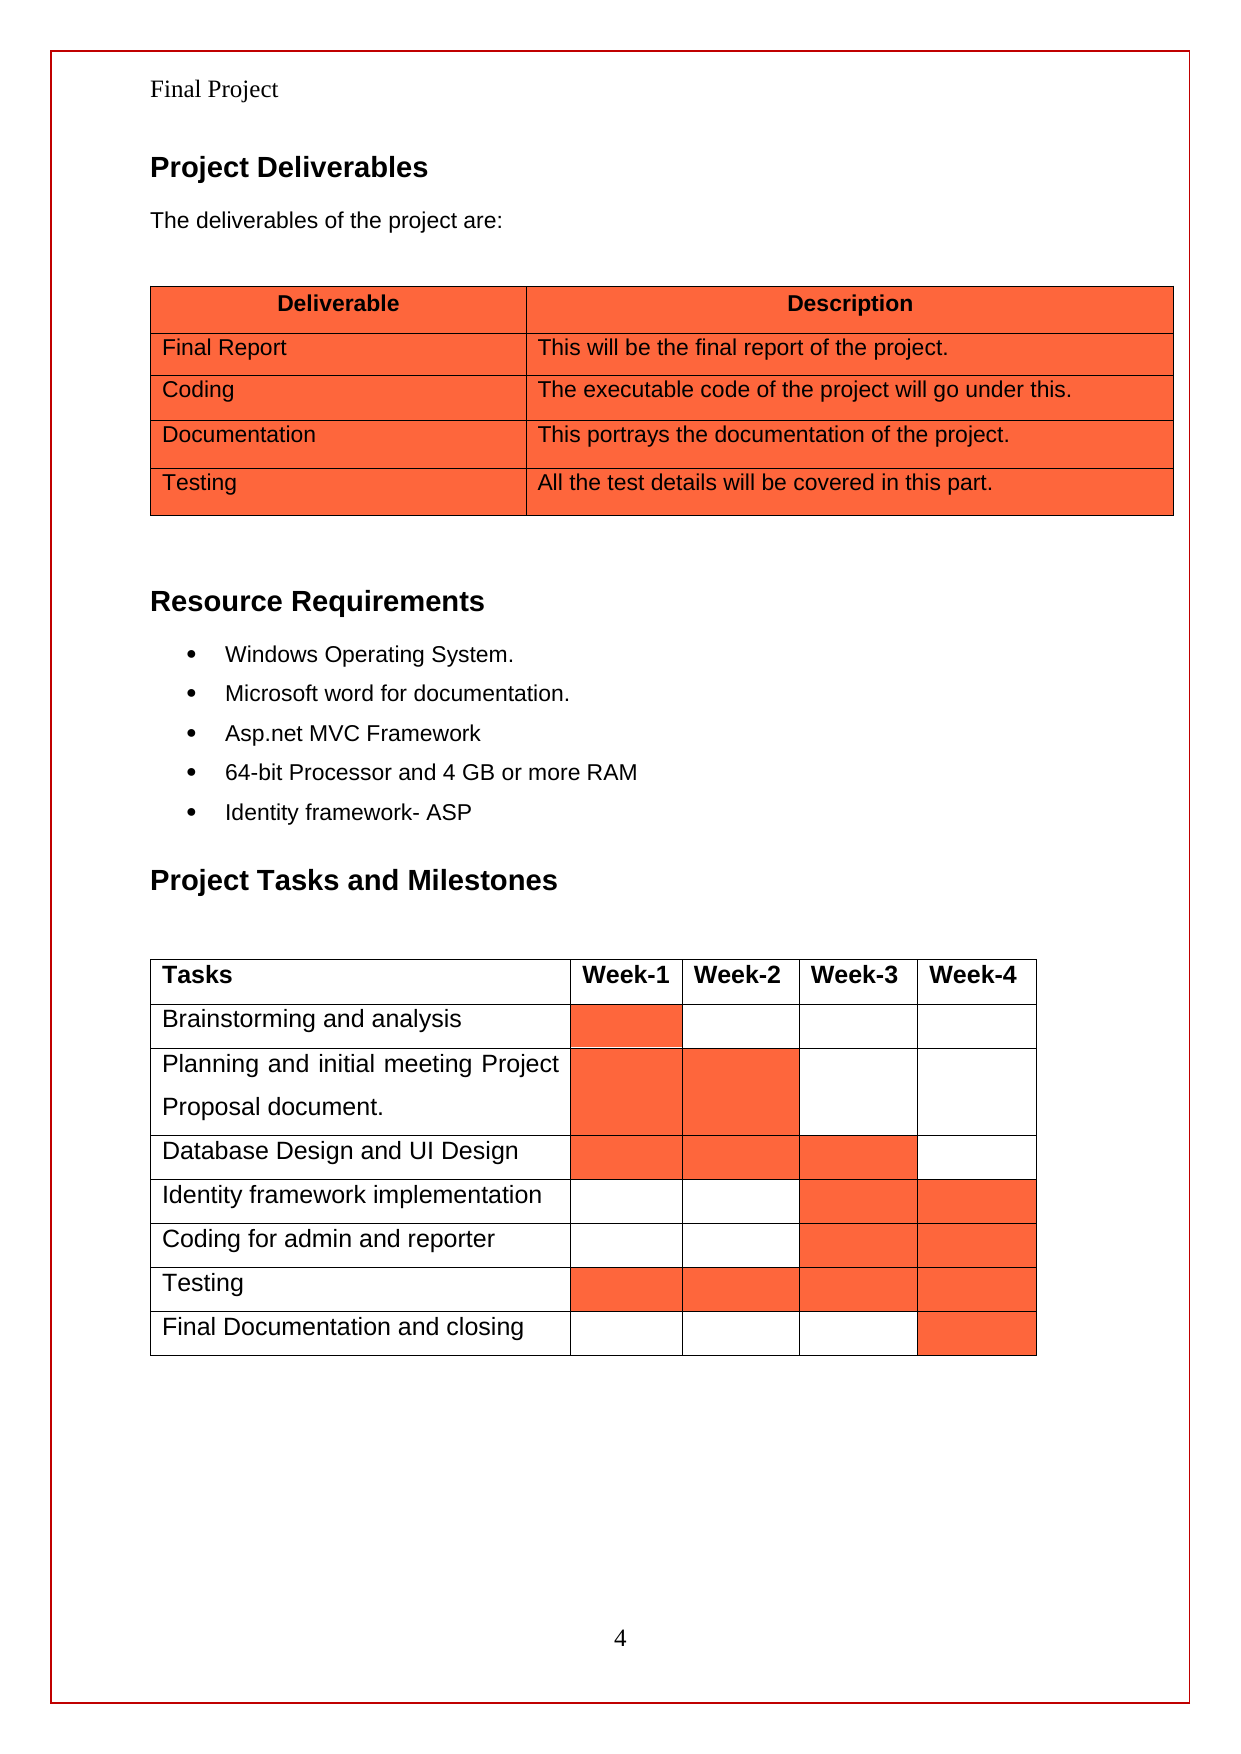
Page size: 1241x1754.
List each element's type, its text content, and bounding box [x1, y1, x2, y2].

table_cell [571, 1312, 682, 1355]
table_header Description [527, 287, 1173, 333]
table_cell Documentation [151, 421, 526, 468]
table_cell [918, 1049, 1036, 1135]
table_cell [918, 1180, 1036, 1223]
table_cell [918, 1312, 1036, 1355]
table_cell [683, 1049, 799, 1135]
list Asp.net MVC Framework [187, 720, 1090, 746]
table_cell Coding [151, 376, 526, 420]
subtitle Project Tasks and Milestones [150, 863, 1090, 897]
table_cell [800, 1180, 917, 1223]
table_header Tasks [151, 960, 570, 1003]
table_cell Testing [151, 469, 526, 515]
table_header Week-1 [571, 960, 682, 1003]
table_cell Testing [151, 1268, 570, 1311]
table_cell [571, 1136, 682, 1179]
table_header Week-2 [683, 960, 799, 1003]
list Windows Operating System. [187, 641, 1090, 667]
table_cell This will be the final report of the project. [527, 334, 1173, 375]
list 64-bit Processor and 4 GB or more RAM [187, 759, 1090, 786]
table_cell [571, 1224, 682, 1267]
table_cell [918, 1224, 1036, 1267]
subtitle Resource Requirements [150, 584, 1090, 618]
table_cell The executable code of the project will go under this. [527, 376, 1173, 420]
table_cell [683, 1180, 799, 1223]
table_cell Brainstorming and analysis [151, 1005, 570, 1047]
list Identity framework- ASP [187, 799, 1090, 825]
table_header Week-4 [918, 960, 1036, 1003]
table_cell [800, 1312, 917, 1355]
table_cell Identity framework implementation [151, 1180, 570, 1223]
table_cell Coding for admin and reporter [151, 1224, 570, 1267]
subtitle Project Deliverables [150, 150, 1090, 183]
table_cell [918, 1268, 1036, 1311]
table_cell This portrays the documentation of the project. [527, 421, 1173, 468]
table_cell All the test details will be covered in this part. [527, 469, 1173, 515]
table_cell [683, 1268, 799, 1311]
table_cell [800, 1049, 917, 1135]
table_cell [571, 1005, 682, 1047]
table_cell [683, 1136, 799, 1179]
table_cell [683, 1005, 799, 1047]
table_cell [800, 1136, 917, 1179]
table_cell [683, 1312, 799, 1355]
list Microsoft word for documentation. [187, 680, 1090, 707]
table_cell Final Report [151, 334, 526, 375]
text The deliverables of the project are: [150, 207, 1090, 233]
table_cell Final Documentation and closing [151, 1312, 570, 1355]
table_cell Planning and initial meeting Project Proposal document. [151, 1049, 570, 1135]
table_cell [800, 1224, 917, 1267]
table_cell [800, 1005, 917, 1047]
table_cell [571, 1180, 682, 1223]
table_cell [800, 1268, 917, 1311]
table_header Week-3 [800, 960, 917, 1003]
table_cell [571, 1268, 682, 1311]
table_cell [571, 1049, 682, 1135]
table_header Deliverable [151, 287, 526, 333]
table_cell [918, 1136, 1036, 1179]
table_cell Database Design and UI Design [151, 1136, 570, 1179]
table_cell [683, 1224, 799, 1267]
table_cell [918, 1005, 1036, 1047]
